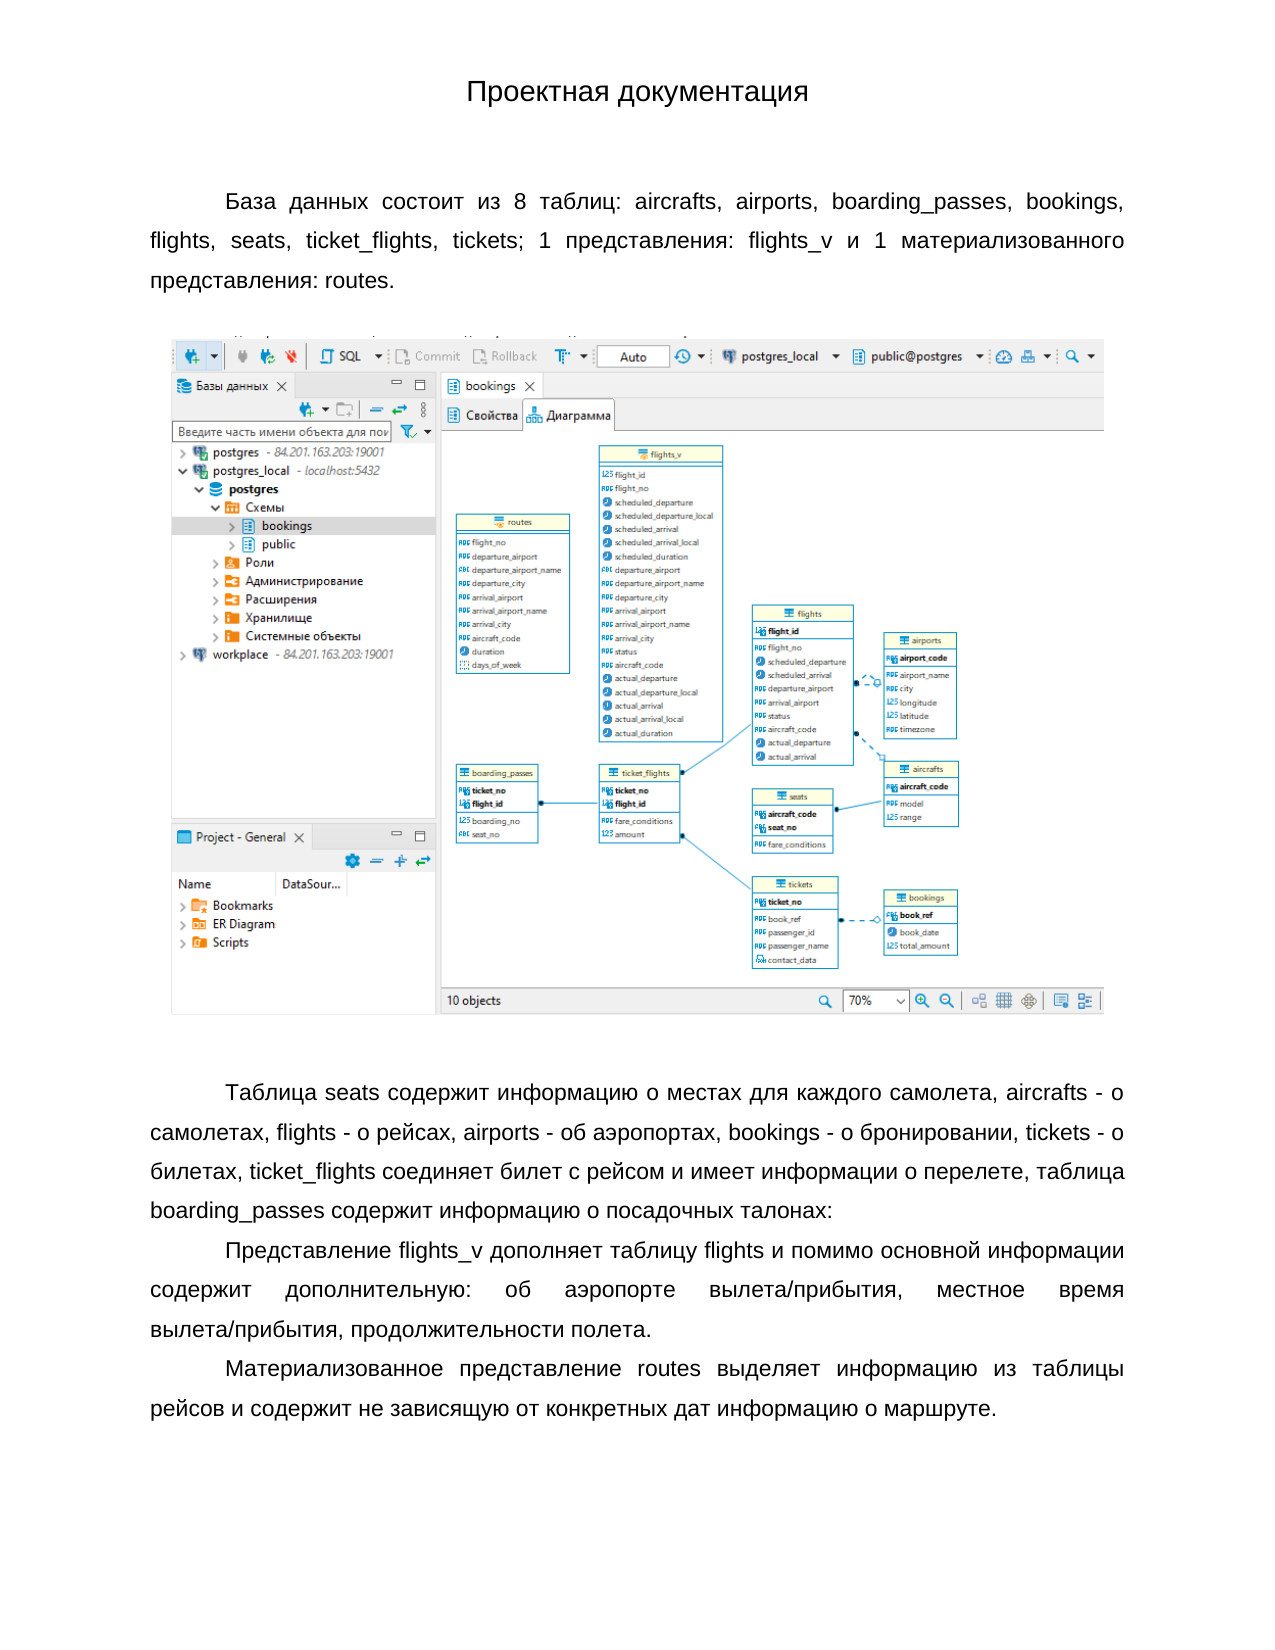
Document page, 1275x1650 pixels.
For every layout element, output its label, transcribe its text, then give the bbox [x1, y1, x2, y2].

text Проектная документация [150, 74, 1125, 107]
text Таблица seats содержит информацию о местах для каждого самолета, aircrafts - о самолетах, flights - о рейсах, airports - об аэропортах, bookings - о бронировании, tickets - о билетах, ticket_flights соединяет билет с рейсом и имеет информации о перелете, таблица boarding_passes содержит информацию о посадочных талонах: [150, 1079, 1125, 1224]
text Представление flights_v дополняет таблицу flights и помимо основной информации содержит дополнительную: об аэропорте вылета/прибытия, местное время вылета/прибытия, продолжительности полета. [150, 1237, 1125, 1342]
text Материализованное представление routes выделяет информацию из таблицы рейсов и содержит не зависящую от конкретных дат информацию о маршруте. [150, 1355, 1125, 1421]
picture [171, 336, 1104, 1015]
text База данных состоит из 8 таблиц: aircrafts, airports, boarding_passes, bookings, flights, seats, ticket_flights, tickets; 1 представления: flights_v и 1 материализованного представления: routes. [150, 188, 1125, 293]
